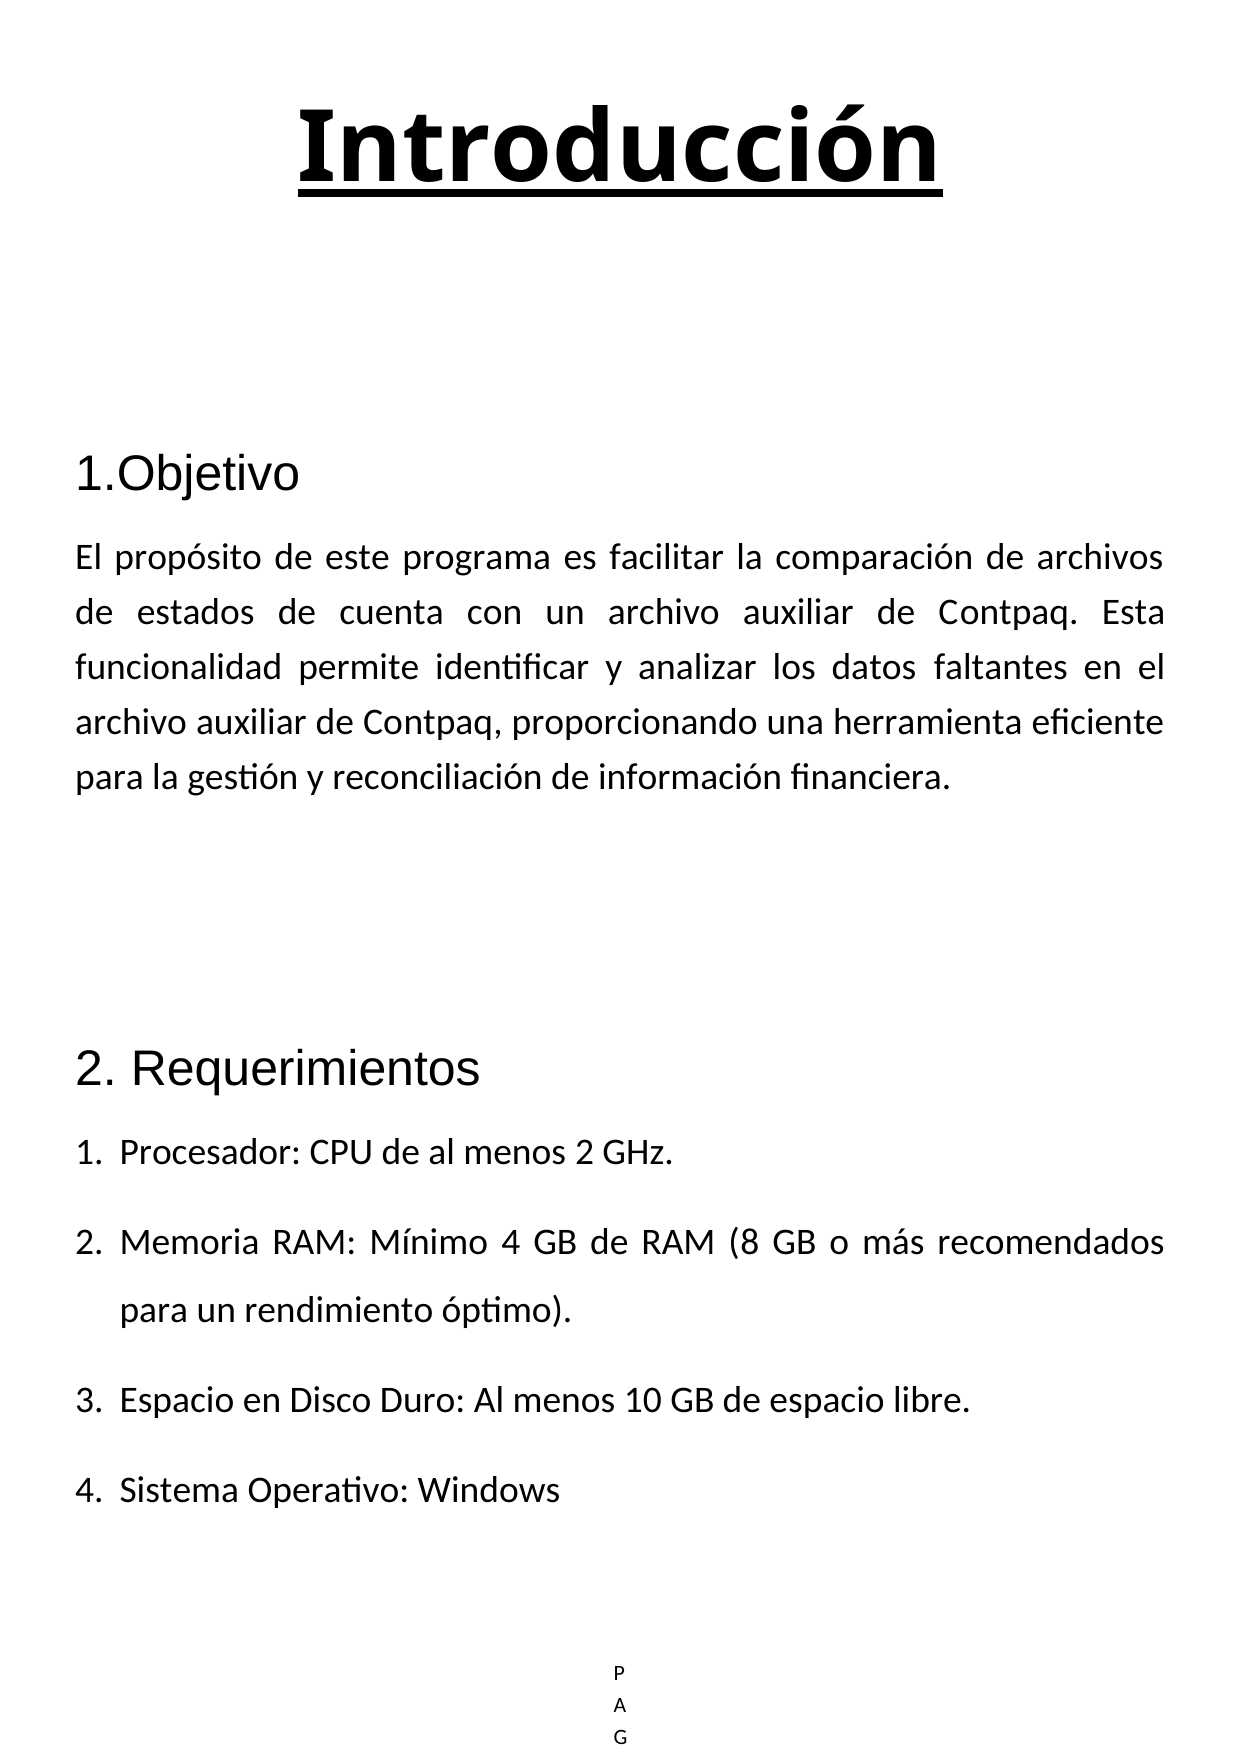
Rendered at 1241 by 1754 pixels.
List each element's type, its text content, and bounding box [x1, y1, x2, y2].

text El propósito de este programa es facilitar la comparación de archivos de estados de cuenta con un archivo auxiliar de Contpaq. Esta funcionalidad permite identificar y analizar los datos faltantes en el archivo auxiliar de Contpaq, proporcionando una herramienta eficiente para la gestión y reconciliación de información financiera. [75, 533, 1165, 799]
list Sistema Operativo: Windows [75, 1466, 1165, 1511]
text 2. Requerimientos [75, 1038, 1165, 1096]
text 1.Objetivo [75, 443, 1165, 501]
list Espacio en Disco Duro: Al menos 10 GB de espacio libre. [75, 1376, 1165, 1422]
text Introducción [75, 75, 1165, 211]
list Procesador: CPU de al menos 2 GHz. [75, 1128, 1165, 1174]
list Memoria RAM: Mínimo 4 GB de RAM (8 GB o más recomendados para un rendimiento óptimo). [75, 1218, 1165, 1332]
